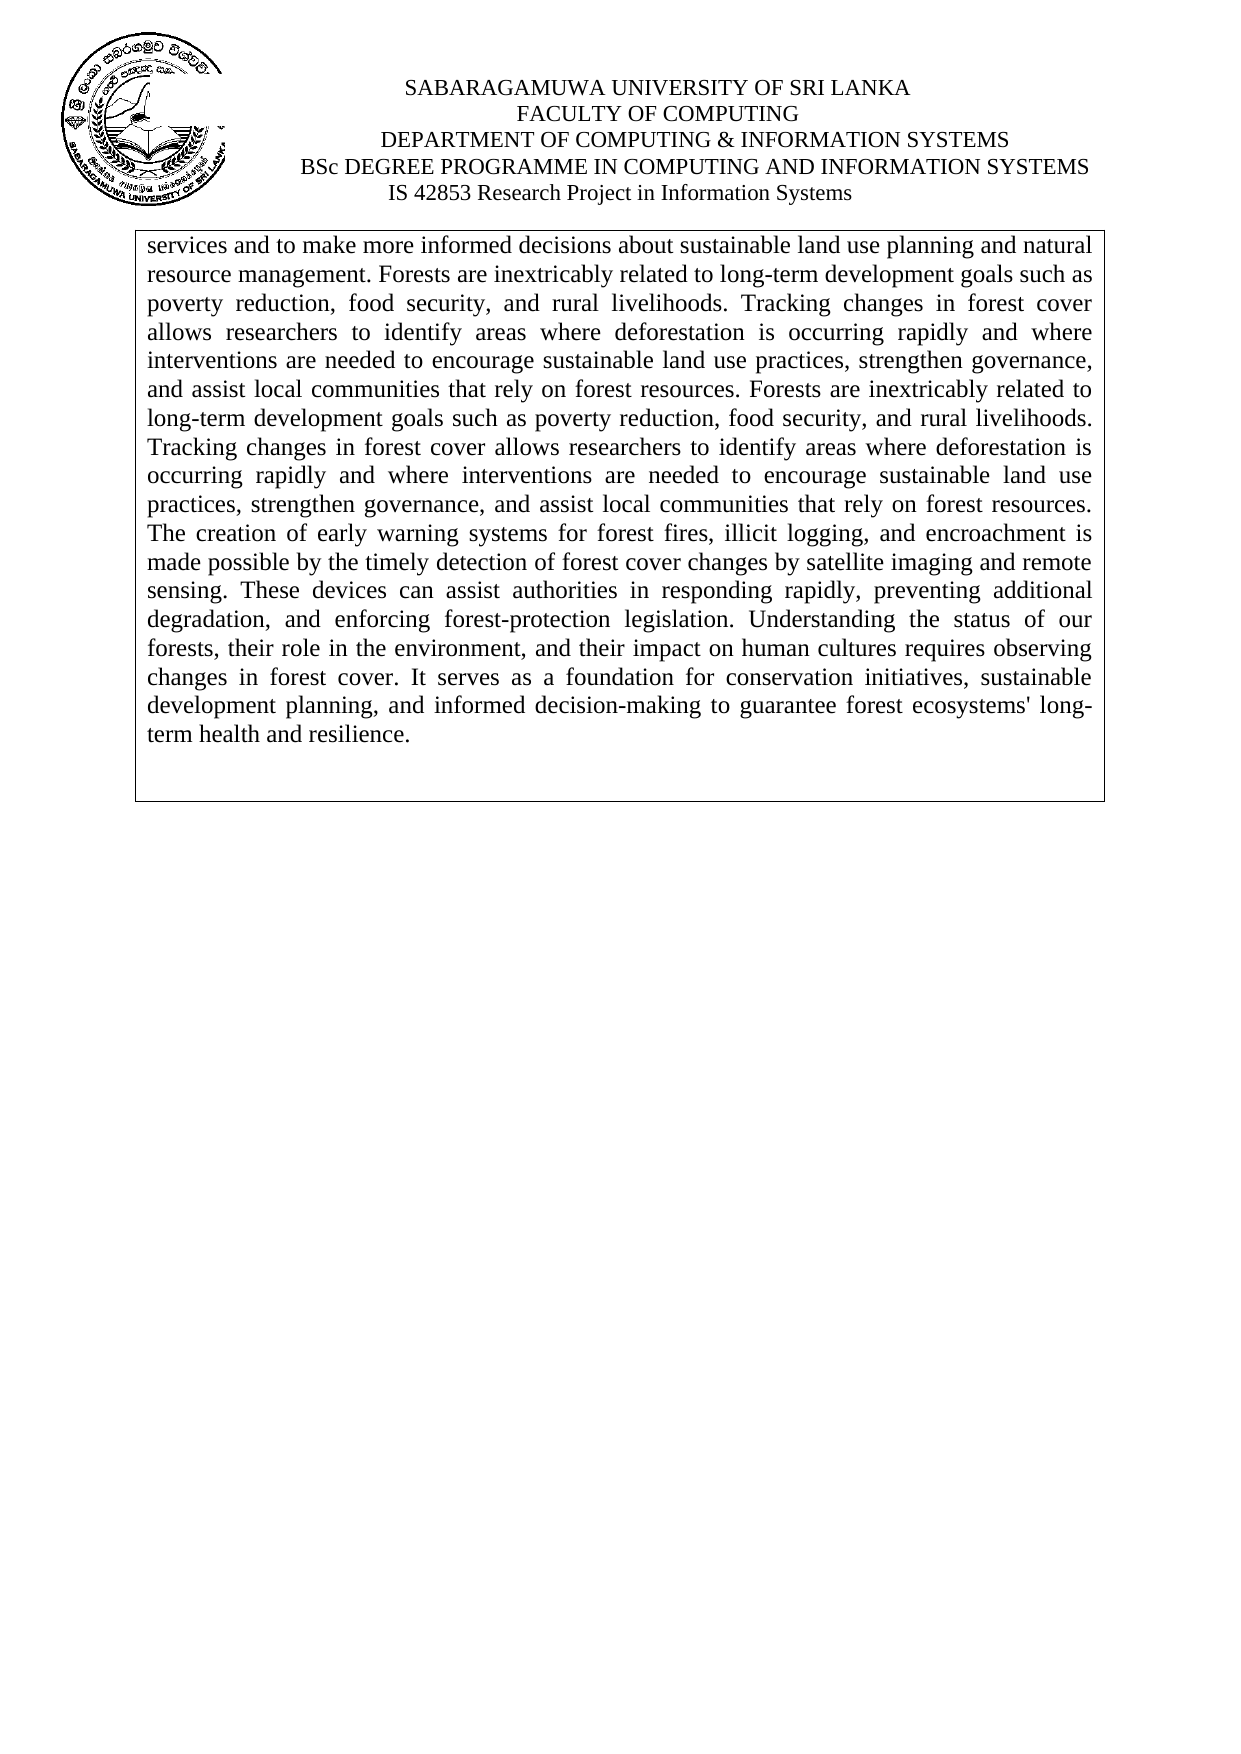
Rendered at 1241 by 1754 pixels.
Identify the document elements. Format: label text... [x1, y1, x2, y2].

picture [61, 32, 234, 206]
